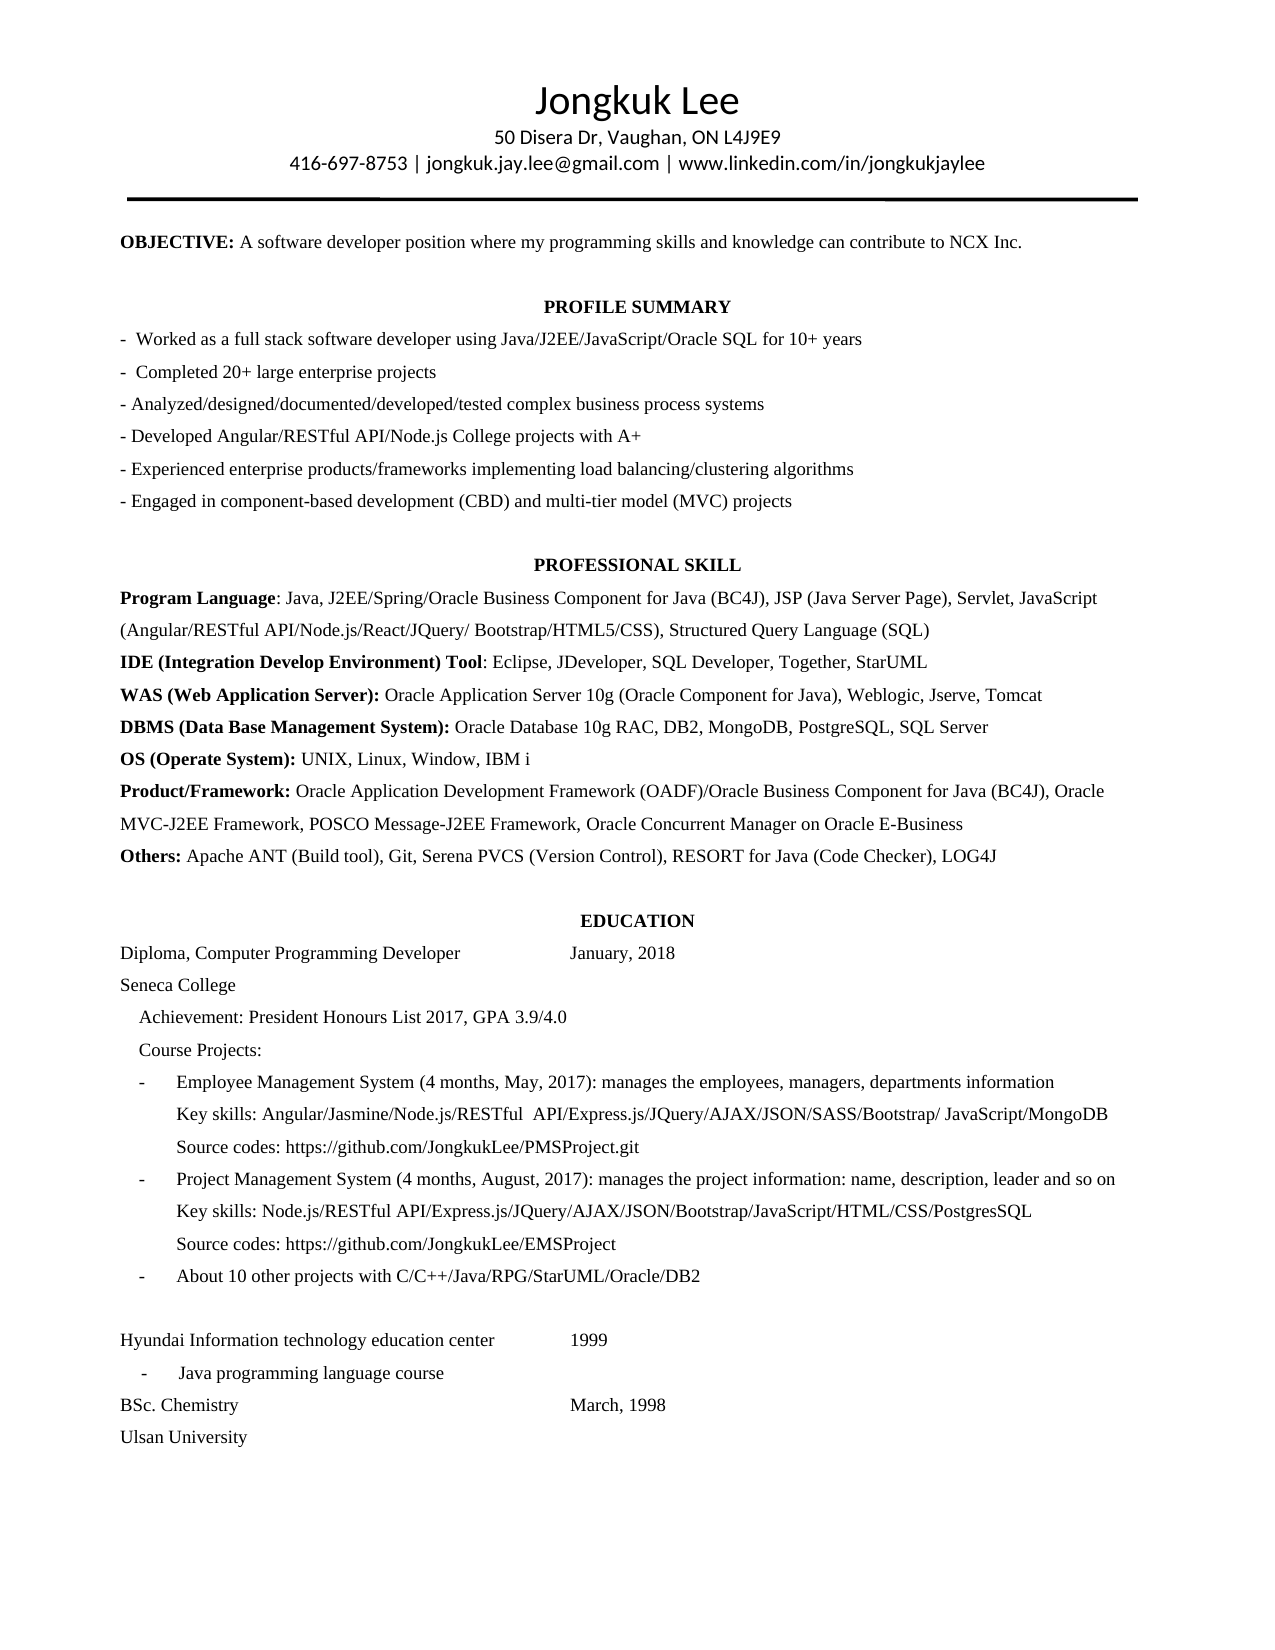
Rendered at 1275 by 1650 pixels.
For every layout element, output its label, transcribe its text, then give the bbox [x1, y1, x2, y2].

text Key skills: Node.js/RESTful API/Express.js/JQuery/AJAX/JSON/Bootstrap/JavaScript/HTML/CSS/PostgresSQL [120, 1200, 1155, 1222]
text PROFILE SUMMARY [120, 296, 1155, 318]
text - Experienced enterprise products/frameworks implementing load balancing/clustering algorithms [120, 457, 1155, 479]
text Source codes: https://github.com/JongkukLee/EMSProject [120, 1232, 1155, 1254]
text - Completed 20+ large enterprise projects [120, 361, 1155, 382]
text PROFESSIONAL SKILL [120, 554, 1155, 576]
list Project Management System (4 months, August, 2017): manages the project information: name, description, leader and so on [139, 1168, 1155, 1189]
text Hyundai Information technology education center 1999 [120, 1329, 1155, 1351]
list Employee Management System (4 months, May, 2017): manages the employees, managers, departments information [139, 1071, 1155, 1093]
list About 10 other projects with C/C++/Java/RPG/StarUML/Oracle/DB2 [139, 1265, 1155, 1286]
text Diploma, Computer Programming Developer January, 2018 [120, 942, 1155, 963]
text DBMS (Data Base Management System): Oracle Database 10g RAC, DB2, MongoDB, PostgreSQL, SQL Server [120, 716, 1155, 737]
text Others: Apache ANT (Build tool), Git, Serena PVCS (Version Control), RESORT for Java (Code Checker), LOG4J [120, 845, 1155, 867]
text EDUCATION [120, 909, 1155, 931]
text WAS (Web Application Server): Oracle Application Server 10g (Oracle Component for Java), Weblogic, Jserve, Tomcat [120, 683, 1155, 705]
text Ulsan University [120, 1426, 1155, 1448]
text BSc. Chemistry March, 1998 [120, 1394, 1155, 1416]
text Product/Framework: Oracle Application Development Framework (OADF)/Oracle Business Component for Java (BC4J), Oracle MVC-J2EE Framework, POSCO Message-J2EE Framework, Oracle Concurrent Manager on Oracle E-Business [120, 780, 1155, 834]
text Program Language: Java, J2EE/Spring/Oracle Business Component for Java (BC4J), JSP (Java Server Page), Servlet, JavaScript (Angular/RESTful API/Node.js/React/JQuery/ Bootstrap/HTML5/CSS), Structured Query Language (SQL) [120, 587, 1155, 641]
text - Engaged in component-based development (CBD) and multi-tier model (MVC) projects [120, 490, 1155, 511]
text - Analyzed/designed/documented/developed/tested complex business process systems [120, 393, 1155, 414]
text IDE (Integration Develop Environment) Tool: Eclipse, JDeveloper, SQL Developer, Together, StarUML [120, 651, 1155, 673]
text - Worked as a full stack software developer using Java/J2EE/JavaScript/Oracle SQL for 10+ years [120, 328, 1155, 350]
text Source codes: https://github.com/JongkukLee/PMSProject.git [120, 1136, 1155, 1157]
text Achievement: President Honours List 2017, GPA 3.9/4.0 [120, 1006, 1155, 1028]
text Seneca College [120, 974, 1155, 996]
text Key skills: Angular/Jasmine/Node.js/RESTful API/Express.js/JQuery/AJAX/JSON/SASS/Bootstrap/ JavaScript/MongoDB [120, 1103, 1155, 1125]
text Course Projects: [120, 1039, 1155, 1060]
text OS (Operate System): UNIX, Linux, Window, IBM i [120, 748, 1155, 770]
list Java programming language course [141, 1362, 1155, 1383]
text - Developed Angular/RESTful API/Node.js College projects with A+ [120, 425, 1155, 447]
text OBJECTIVE: A software developer position where my programming skills and knowledge can contribute to NCX Inc. [120, 231, 1155, 253]
